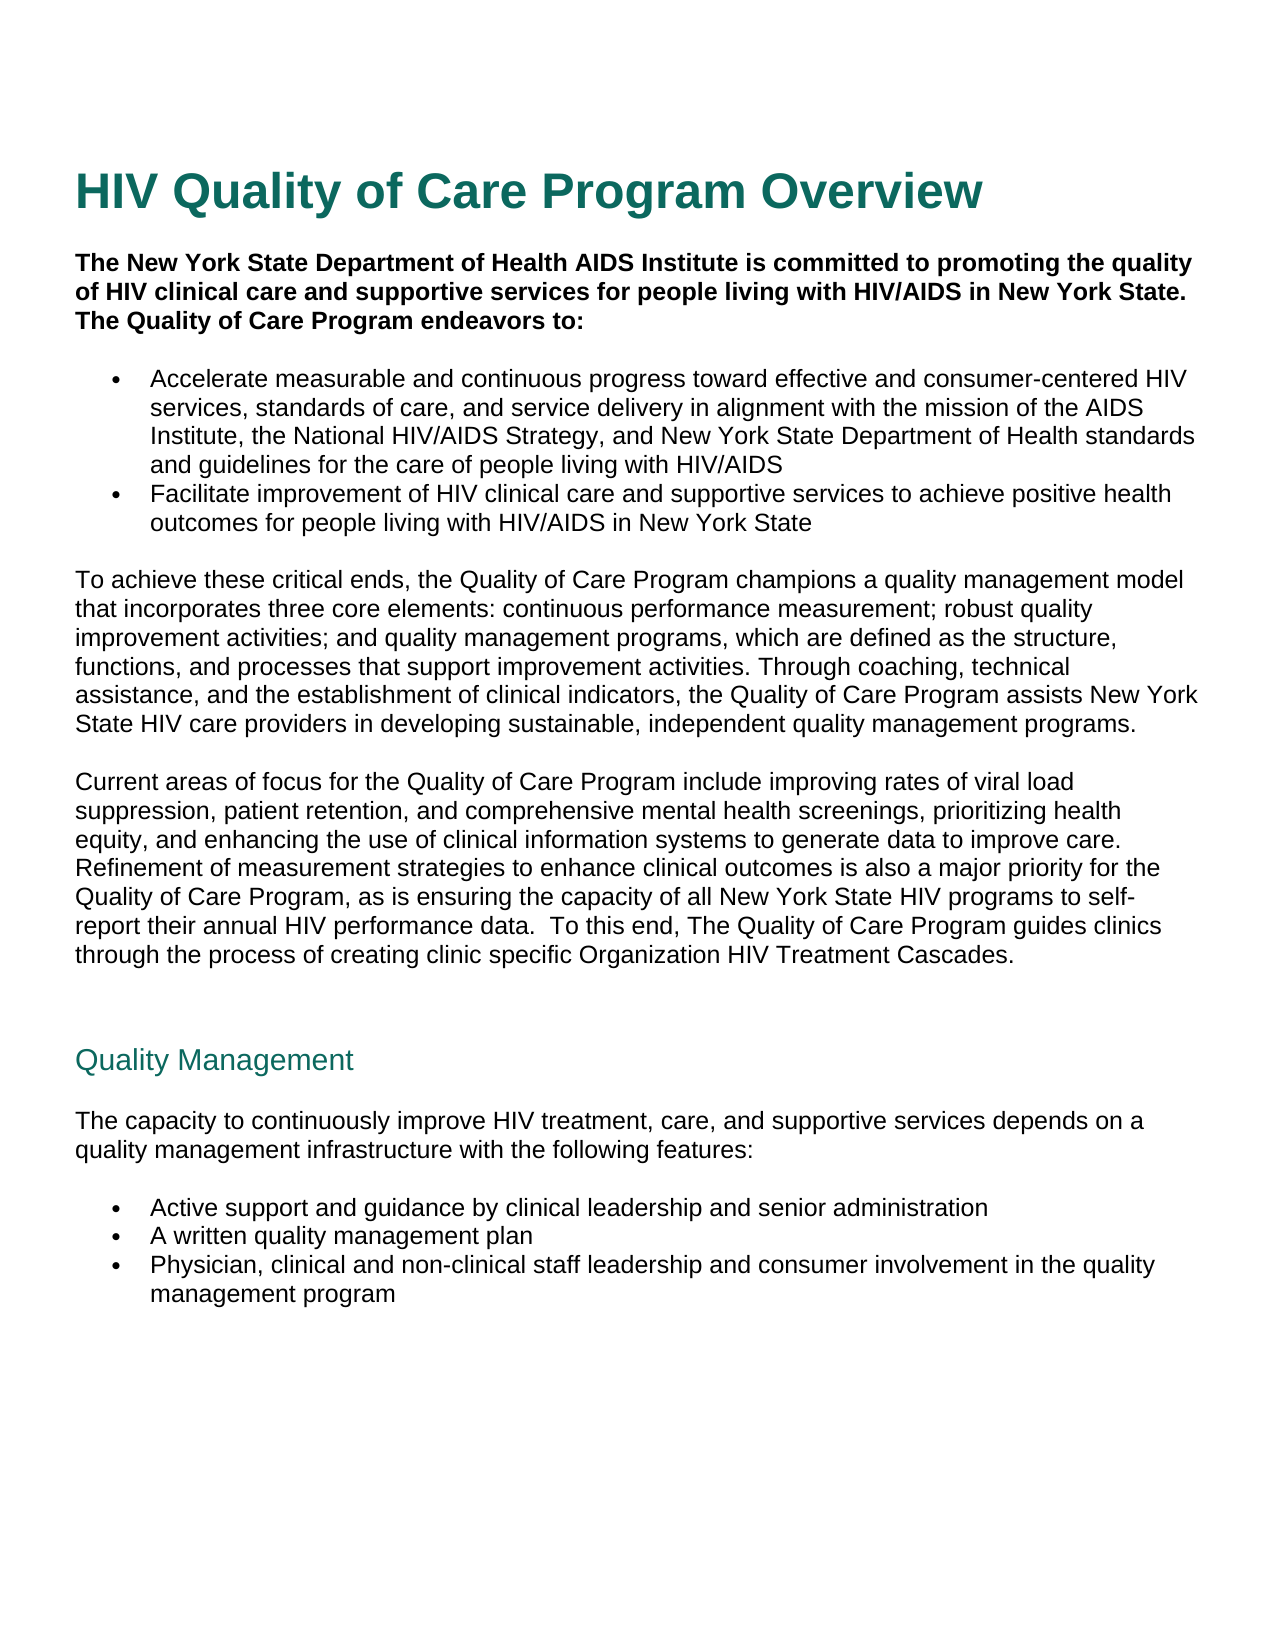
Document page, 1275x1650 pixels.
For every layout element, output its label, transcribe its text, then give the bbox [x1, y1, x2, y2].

list Facilitate improvement of HIV clinical care and supportive services to achieve positive health outcomes for people living with HIV/AIDS in New York State [112, 479, 1200, 536]
list Active support and guidance by clinical leadership and senior administration [112, 1193, 1200, 1221]
text The capacity to continuously improve HIV treatment, care, and supportive services depends on a quality management infrastructure with the following features: [75, 1106, 1200, 1163]
text The New York State Department of Health AIDS Institute is committed to promoting the quality of HIV clinical care and supportive services for people living with HIV/AIDS in New York State. The Quality of Care Program endeavors to: [75, 248, 1200, 334]
text Quality Management [75, 1042, 1200, 1077]
text Current areas of focus for the Quality of Care Program include improving rates of viral load suppression, patient retention, and comprehensive mental health screenings, prioritizing health equity, and enhancing the use of clinical information systems to generate data to improve care. Refinement of measurement strategies to enhance clinical outcomes is also a major priority for the Quality of Care Program, as is ensuring the capacity of all New York State HIV programs to self-report their annual HIV performance data. To this end, The Quality of Care Program guides clinics through the process of creating clinic specific Organization HIV Treatment Cascades. [75, 767, 1200, 968]
list Accelerate measurable and continuous progress toward effective and consumer-centered HIV services, standards of care, and service delivery in alignment with the mission of the AIDS Institute, the National HIV/AIDS Strategy, and New York State Department of Health standards and guidelines for the care of people living with HIV/AIDS [112, 364, 1200, 479]
list Physician, clinical and non-clinical staff leadership and consumer involvement in the quality management program [112, 1250, 1200, 1308]
text HIV Quality of Care Program Overview [75, 162, 1200, 219]
list A written quality management plan [112, 1221, 1200, 1250]
text To achieve these critical ends, the Quality of Care Program champions a quality management model that incorporates three core elements: continuous performance measurement; robust quality improvement activities; and quality management programs, which are defined as the structure, functions, and processes that support improvement activities. Through coaching, technical assistance, and the establishment of clinical indicators, the Quality of Care Program assists New York State HIV care providers in developing sustainable, independent quality management programs. [75, 565, 1200, 738]
